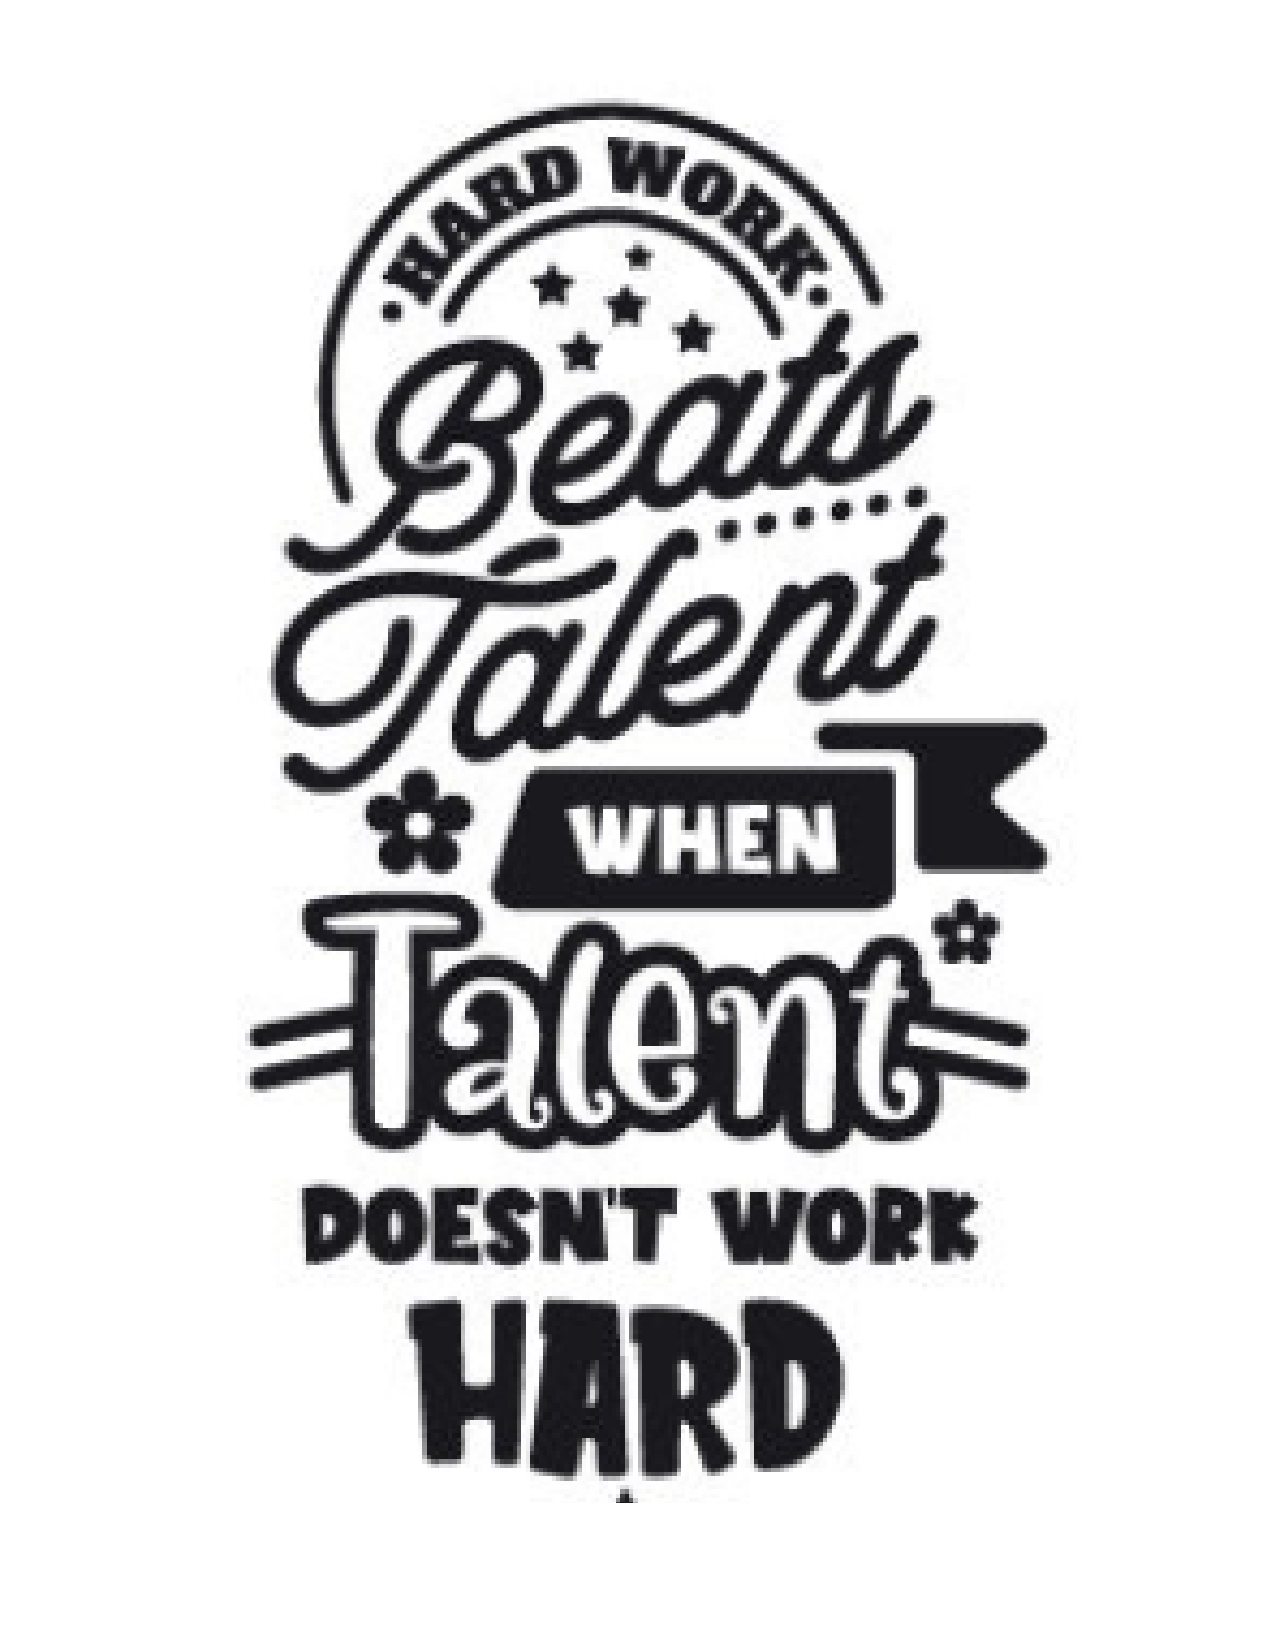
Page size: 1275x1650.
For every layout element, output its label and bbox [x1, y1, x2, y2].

picture [177, 73, 1121, 1503]
